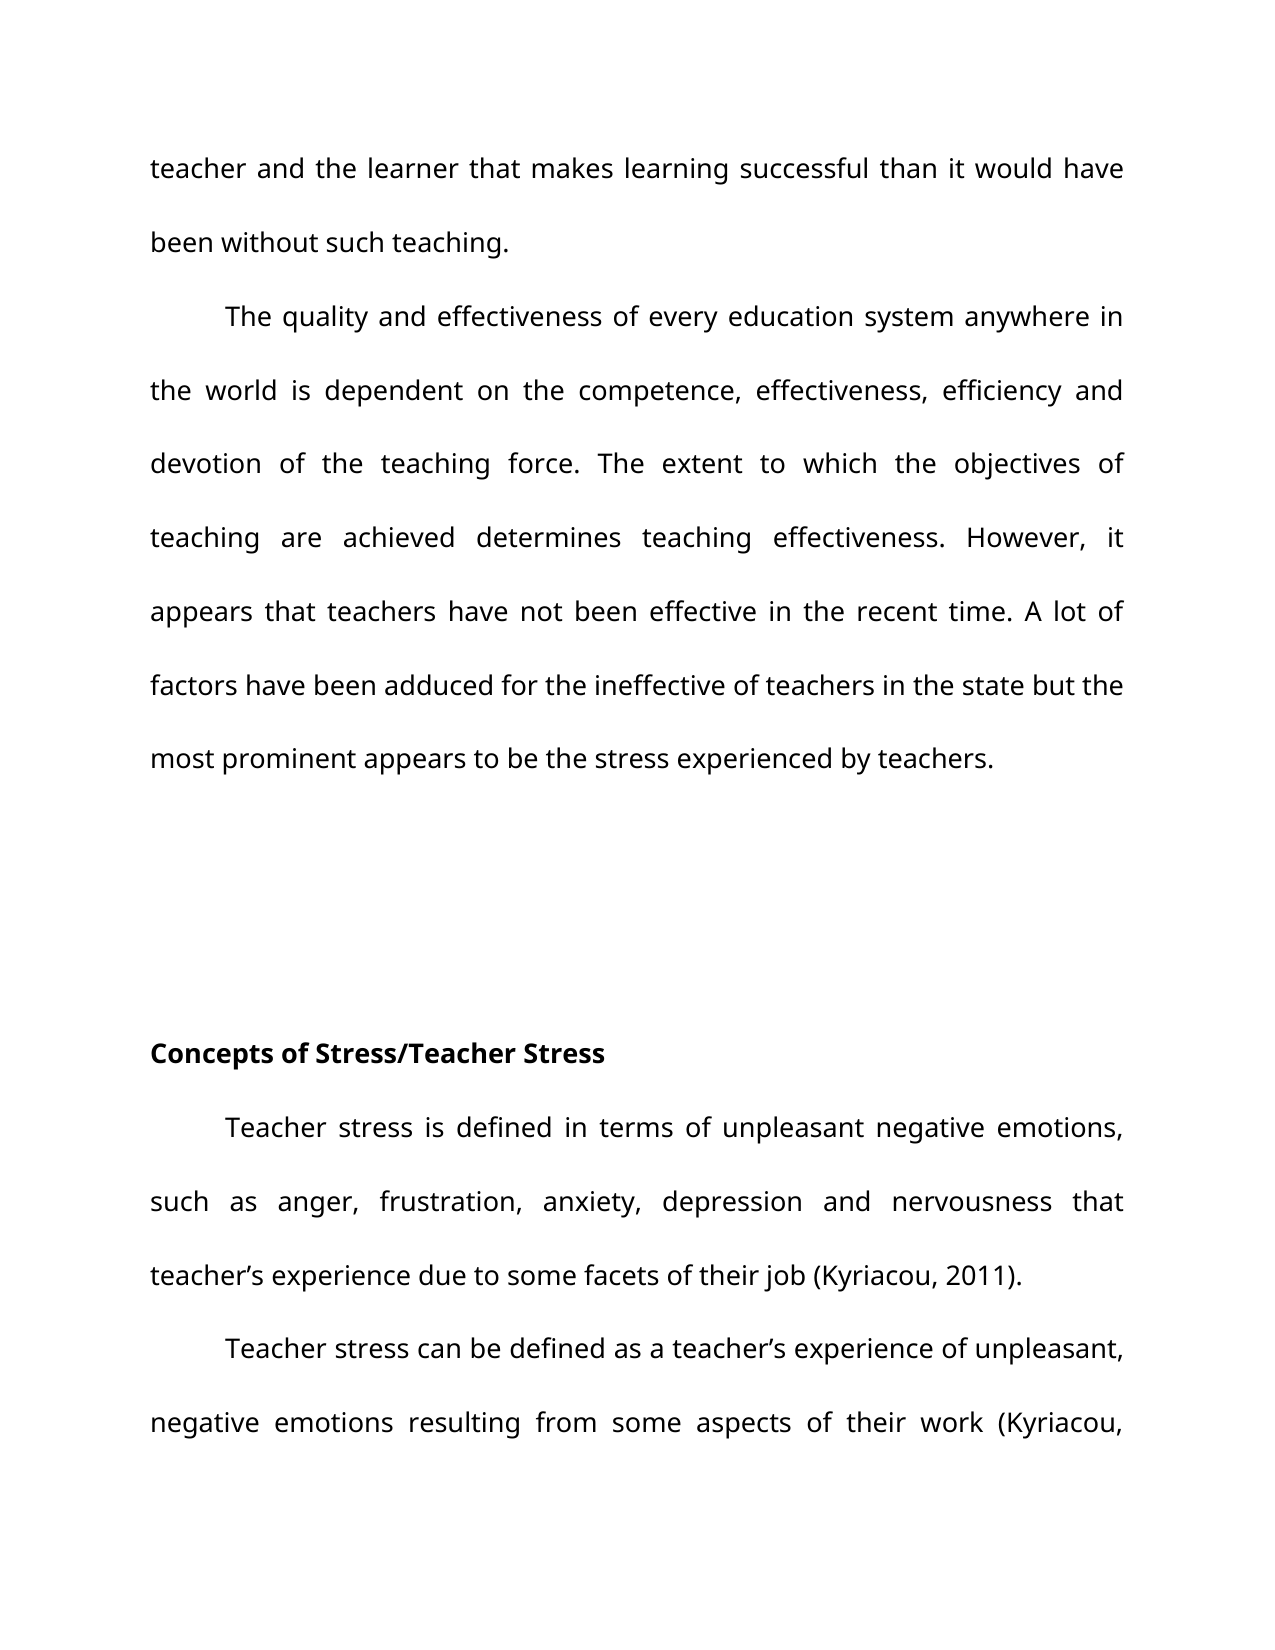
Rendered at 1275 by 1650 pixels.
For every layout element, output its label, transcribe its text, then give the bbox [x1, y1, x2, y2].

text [150, 150, 1125, 261]
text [150, 1330, 1125, 1441]
text Teacher stress is defined in terms of unpleasant negative emotions, such as anger, frustration, anxiety, depression and nervousness that teacher’s experience due to some facets of their job (Kyriacou, 2011). [150, 1109, 1125, 1293]
text The quality and effectiveness of every education system anywhere in the world is dependent on the competence, effectiveness, efficiency and devotion of the teaching force. The extent to which the objectives of teaching are achieved determines teaching effectiveness. However, it appears that teachers have not been effective in the recent time. A lot of factors have been adduced for the ineffective of teachers in the state but the most prominent appears to be the stress experienced by teachers. [150, 297, 1125, 777]
text Concepts of Stress/Teacher Stress [150, 1035, 1125, 1072]
